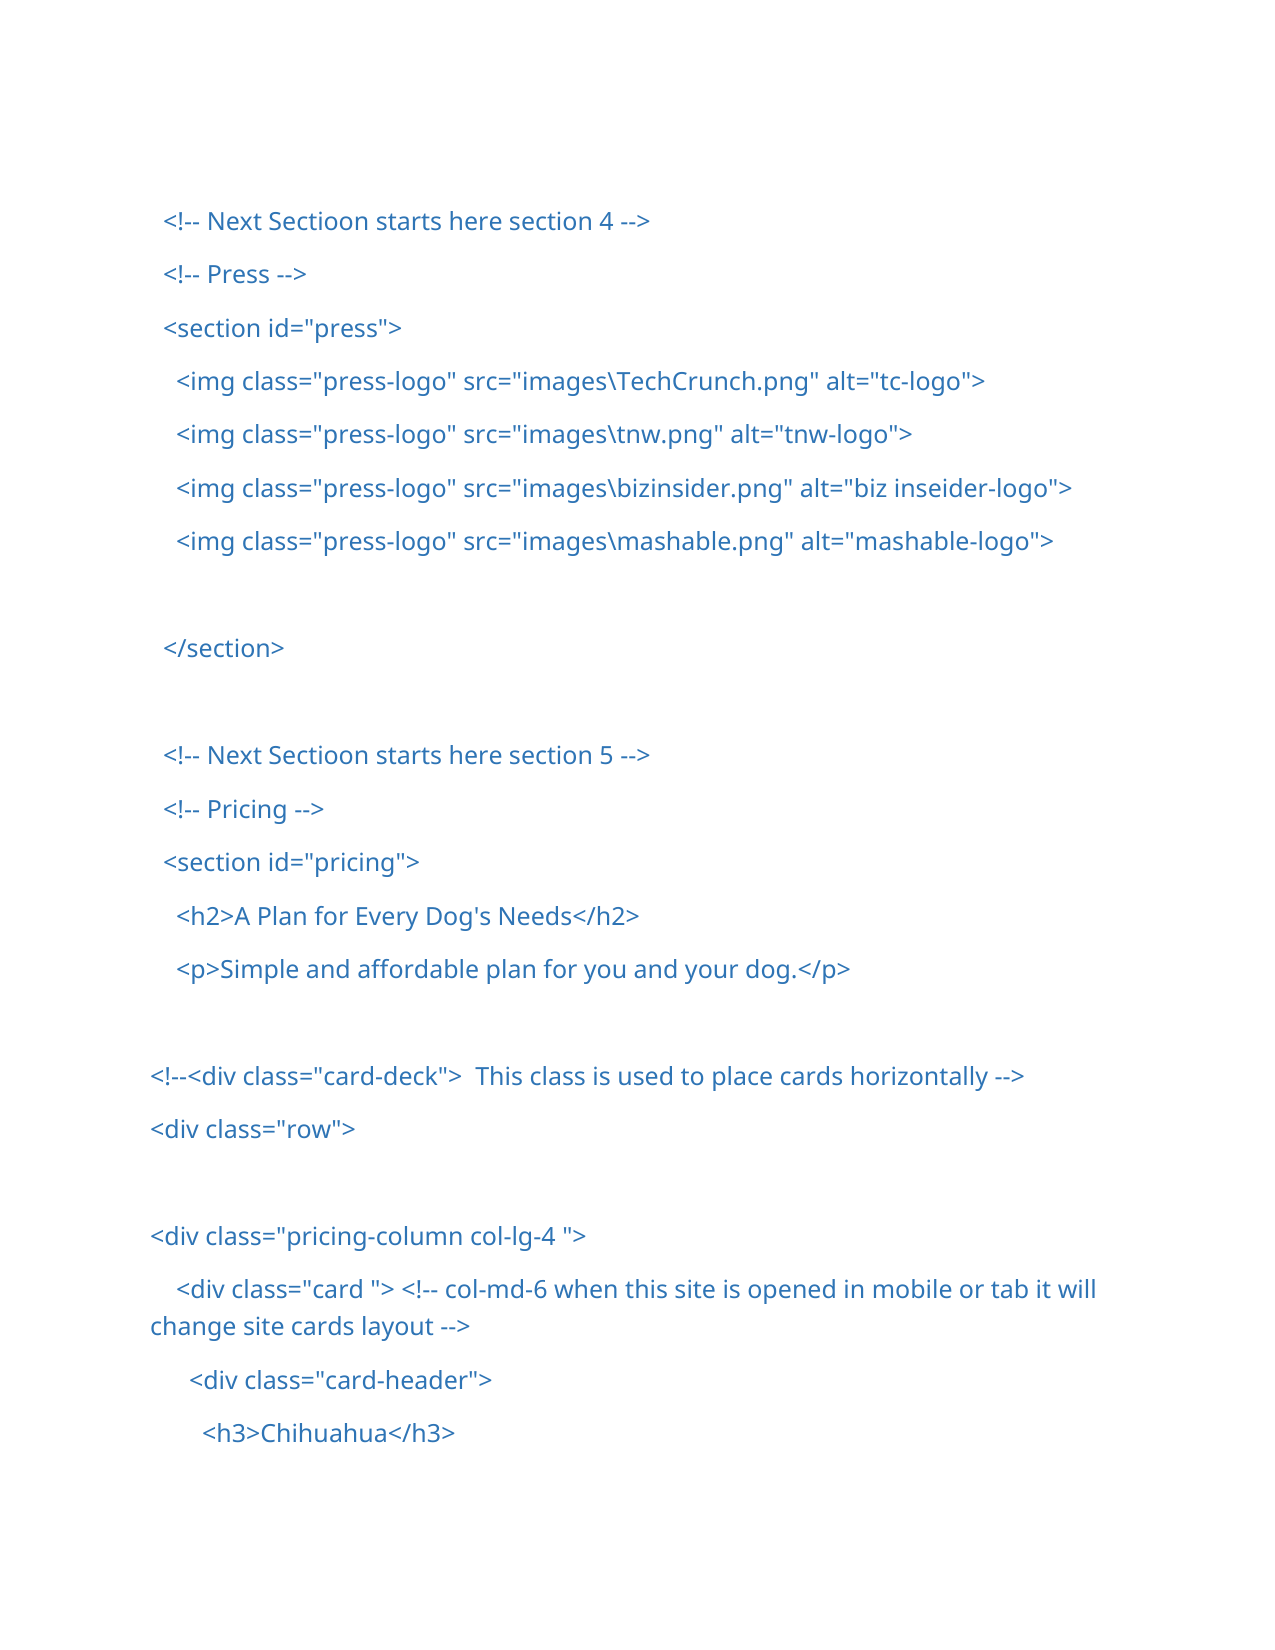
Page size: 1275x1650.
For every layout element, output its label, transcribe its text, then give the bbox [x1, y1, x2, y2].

text <img class="press-logo" src="images\tnw.png" alt="tnw-logo"> [150, 417, 1125, 451]
text <section id="pricing"> [150, 845, 1125, 879]
text <div class="row"> [150, 1112, 1125, 1146]
text <img class="press-logo" src="images\mashable.png" alt="mashable-logo"> [150, 524, 1125, 558]
text <!-- Next Sectioon starts here section 5 --> [150, 738, 1125, 772]
text <section id="press"> [150, 310, 1125, 344]
text <div class="card "> <!-- col-md-6 when this site is opened in mobile or tab it will change site cards layout --> [150, 1272, 1125, 1343]
text <img class="press-logo" src="images\TechCrunch.png" alt="tc-logo"> [150, 364, 1125, 398]
text <div class="pricing-column col-lg-4 "> [150, 1219, 1125, 1253]
text <h3>Chihuahua</h3> [150, 1416, 1125, 1450]
text <!-- Next Sectioon starts here section 4 --> [150, 203, 1125, 237]
text <div class="card-header"> [150, 1362, 1125, 1396]
text <!-- Pricing --> [150, 791, 1125, 825]
text </section> [150, 631, 1125, 665]
text <!--<div class="card-deck"> This class is used to place cards horizontally --> [150, 1058, 1125, 1092]
text <h2>A Plan for Every Dog's Needs</h2> [150, 898, 1125, 932]
text <img class="press-logo" src="images\bizinsider.png" alt="biz inseider-logo"> [150, 471, 1125, 505]
text <p>Simple and affordable plan for you and your dog.</p> [150, 952, 1125, 986]
text <!-- Press --> [150, 257, 1125, 291]
